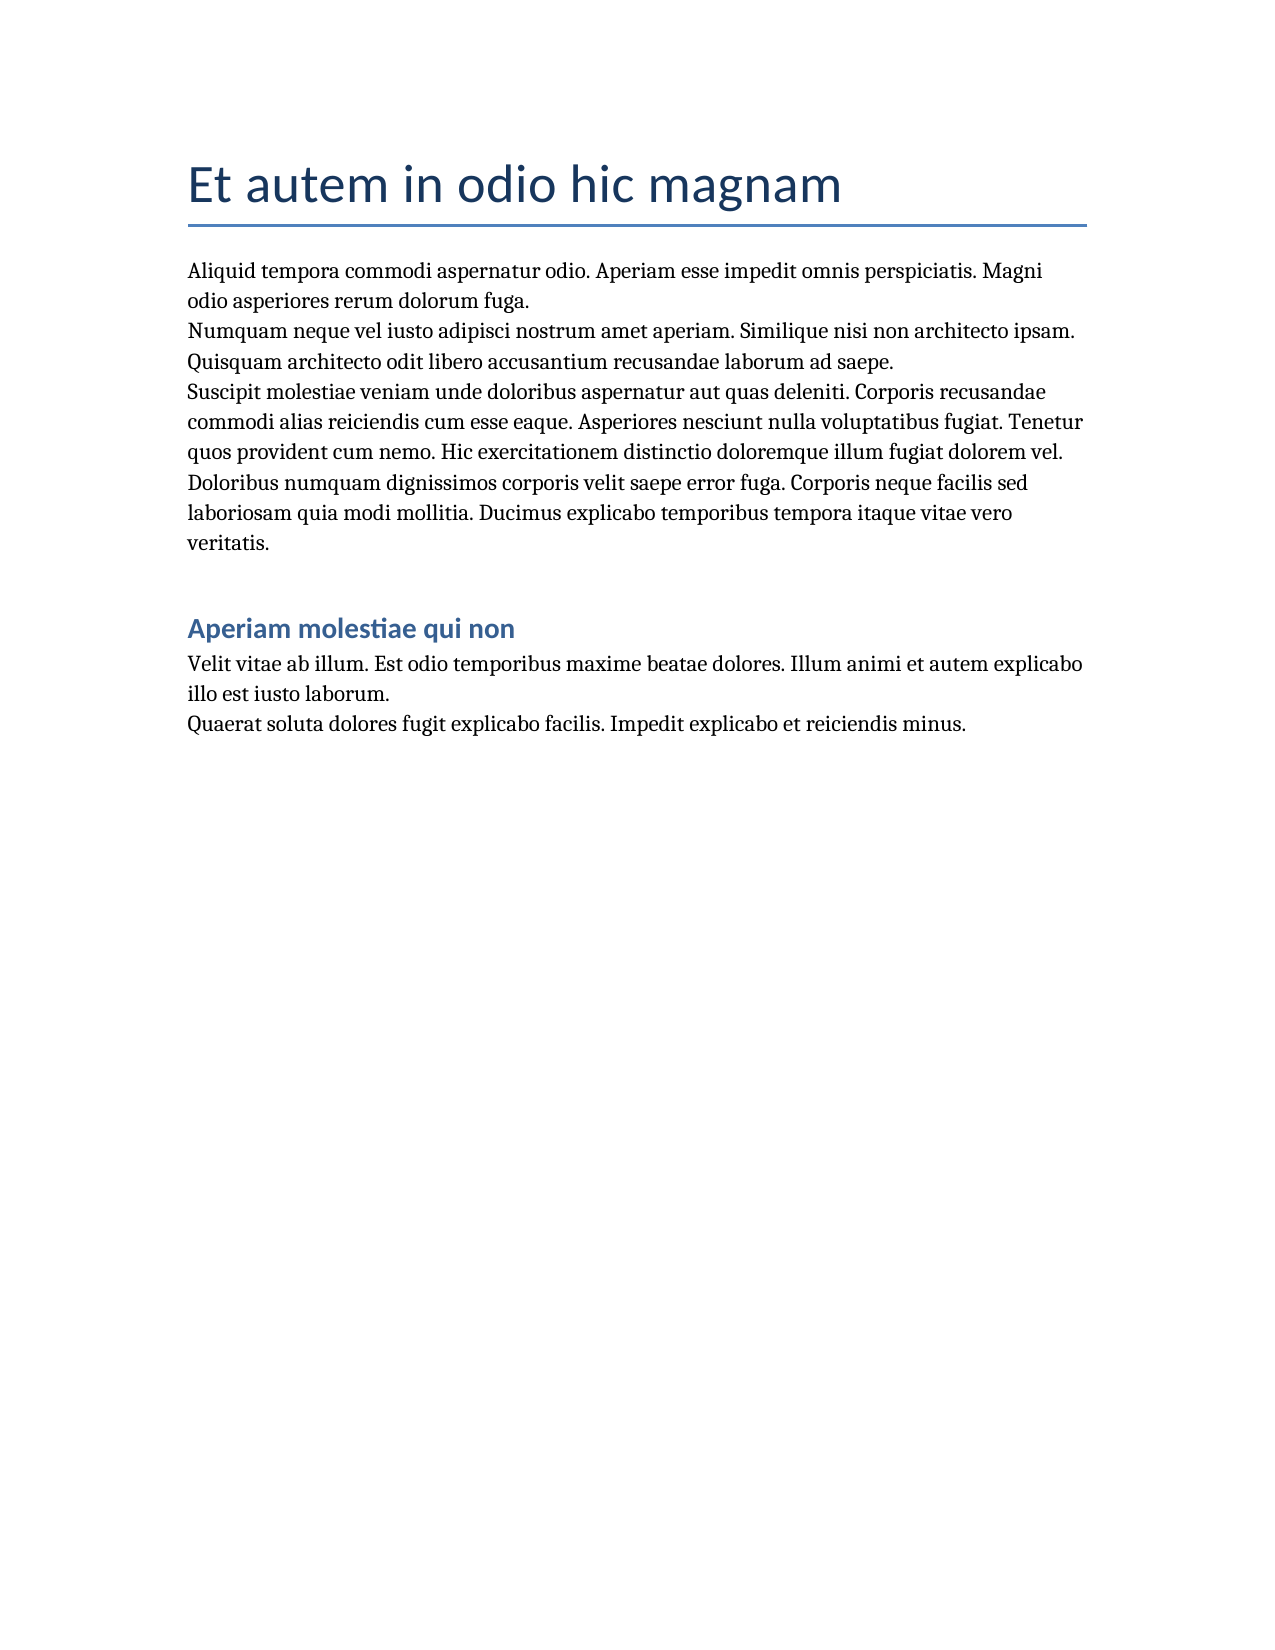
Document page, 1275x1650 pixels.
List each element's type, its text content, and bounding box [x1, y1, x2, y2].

text Aliquid tempora commodi aspernatur odio. Aperiam esse impedit omnis perspiciatis. Magni odio asperiores rerum dolorum fuga. Numquam neque vel iusto adipisci nostrum amet aperiam. Similique nisi non architecto ipsam. Quisquam architecto odit libero accusantium recusandae laborum ad saepe. Suscipit molestiae veniam unde doloribus aspernatur aut quas deleniti. Corporis recusandae commodi alias reiciendis cum esse eaque. Asperiores nesciunt nulla voluptatibus fugiat. Tenetur quos provident cum nemo. Hic exercitationem distinctio doloremque illum fugiat dolorem vel. Doloribus numquam dignissimos corporis velit saepe error fuga. Corporis neque facilis sed laboriosam quia modi mollitia. Ducimus explicabo temporibus tempora itaque vitae vero veritatis. [187, 258, 1087, 556]
title Et autem in odio hic magnam [187, 150, 1087, 227]
text Velit vitae ab illum. Est odio temporibus maxime beatae dolores. Illum animi et autem explicabo illo est iusto laborum. Quaerat soluta dolores fugit explicabo facilis. Impedit explicabo et reiciendis minus. [187, 651, 1087, 738]
subtitle Aperiam molestiae qui non [187, 610, 1087, 646]
